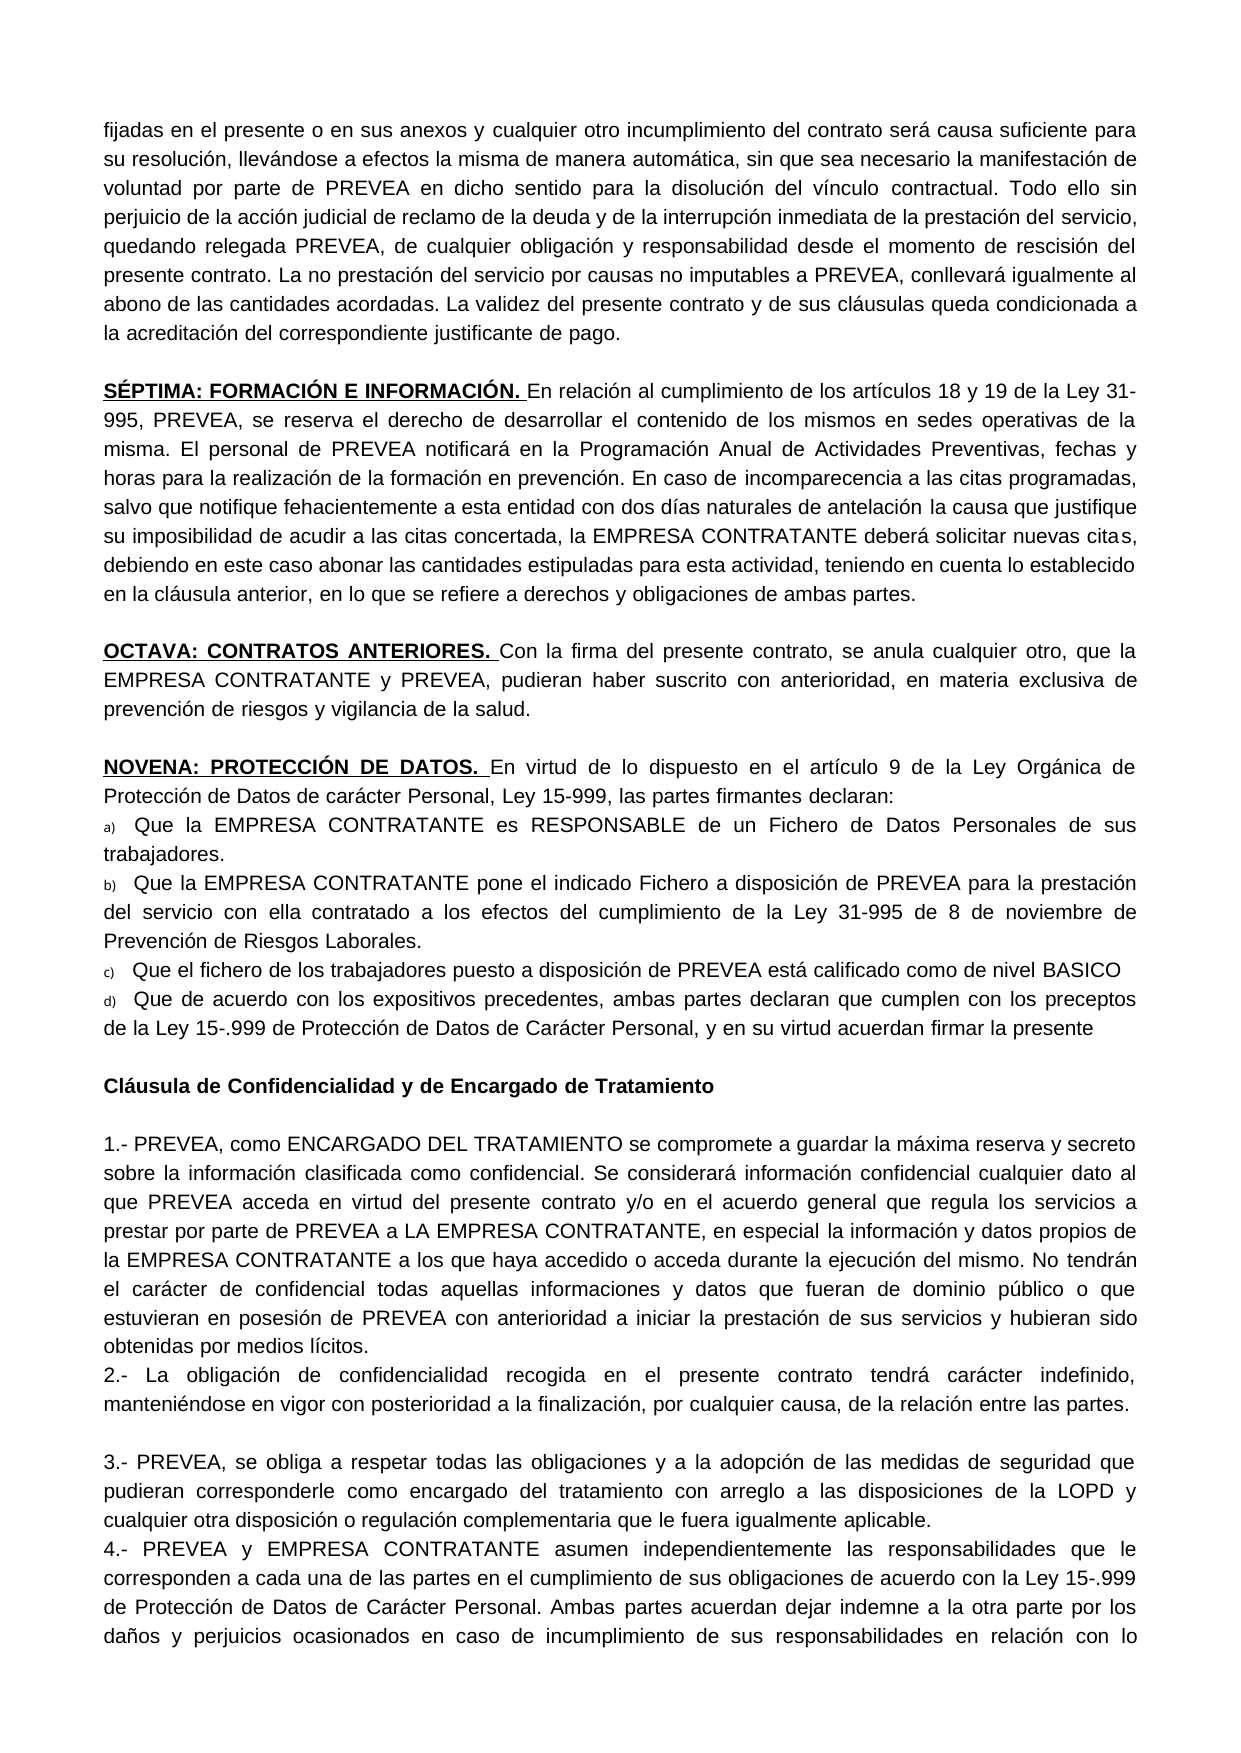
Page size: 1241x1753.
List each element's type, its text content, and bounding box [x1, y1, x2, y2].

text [103, 118, 1137, 345]
list Que de acuerdo con los expositivos precedentes, ambas partes declaran que cumplen con los preceptos de la Ley 15-.999 de Protección de Datos de Carácter Personal, y en su virtud acuerdan firmar la presente [103, 987, 1137, 1040]
text 2.- La obligación de confidencialidad recogida en el presente contrato tendrá carácter indefinido, manteniéndose en vigor con posterioridad a la finalización, por cualquier causa, de la relación entre las partes. [103, 1363, 1137, 1416]
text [103, 1537, 1137, 1648]
text 1.- PREVEA, como ENCARGADO DEL TRATAMIENTO se compromete a guardar la máxima reserva y secreto sobre la información clasificada como confidencial. Se considerará información confidencial cualquier dato al que PREVEA acceda en virtud del presente contrato y/o en el acuerdo general que regula los servicios a prestar por parte de PREVEA a LA EMPRESA CONTRATANTE, en especial la información y datos propios de la EMPRESA CONTRATANTE a los que haya accedido o acceda durante la ejecución del mismo. No tendrán el carácter de confidencial todas aquellas informaciones y datos que fueran de dominio público o que estuvieran en posesión de PREVEA con anterioridad a iniciar la prestación de sus servicios y hubieran sido obtenidas por medios lícitos. [103, 1132, 1137, 1358]
list Que la EMPRESA CONTRATANTE pone el indicado Fichero a disposición de PREVEA para la prestación del servicio con ella contratado a los efectos del cumplimiento de la Ley 31-995 de 8 de noviembre de Prevención de Riesgos Laborales. [103, 871, 1137, 953]
list Que el fichero de los trabajadores puesto a disposición de PREVEA está calificado como de nivel BASICO [103, 958, 1137, 982]
text OCTAVA: CONTRATOS ANTERIORES. Con la firma del presente contrato, se anula cualquier otro, que la EMPRESA CONTRATANTE y PREVEA, pudieran haber suscrito con anterioridad, en materia exclusiva de prevención de riesgos y vigilancia de la salud. [103, 639, 1137, 721]
text NOVENA: PROTECCIÓN DE DATOS. En virtud de lo dispuesto en el artículo 9 de la Ley Orgánica de Protección de Datos de carácter Personal, Ley 15-999, las partes firmantes declaran: [103, 755, 1137, 808]
list Que la EMPRESA CONTRATANTE es RESPONSABLE de un Fichero de Datos Personales de sus trabajadores. [103, 813, 1137, 866]
subtitle Cláusula de Confidencialidad y de Encargado de Tratamiento [103, 1074, 1137, 1098]
text 3.- PREVEA, se obliga a respetar todas las obligaciones y a la adopción de las medidas de seguridad que pudieran corresponderle como encargado del tratamiento con arreglo a las disposiciones de la LOPD y cualquier otra disposición o regulación complementaria que le fuera igualmente aplicable. [103, 1450, 1137, 1532]
text SÉPTIMA: FORMACIÓN E INFORMACIÓN. En relación al cumplimiento de los artículos 18 y 19 de la Ley 31-995, PREVEA, se reserva el derecho de desarrollar el contenido de los mismos en sedes operativas de la misma. El personal de PREVEA notificará en la Programación Anual de Actividades Preventivas, fechas y horas para la realización de la formación en prevención. En caso de incomparecencia a las citas programadas, salvo que notifique fehacientemente a esta entidad con dos días naturales de antelación la causa que justifique su imposibilidad de acudir a las citas concertada, la EMPRESA CONTRATANTE deberá solicitar nuevas citas, debiendo en este caso abonar las cantidades estipuladas para esta actividad, teniendo en cuenta lo establecido en la cláusula anterior, en lo que se refiere a derechos y obligaciones de ambas partes. [103, 379, 1137, 605]
